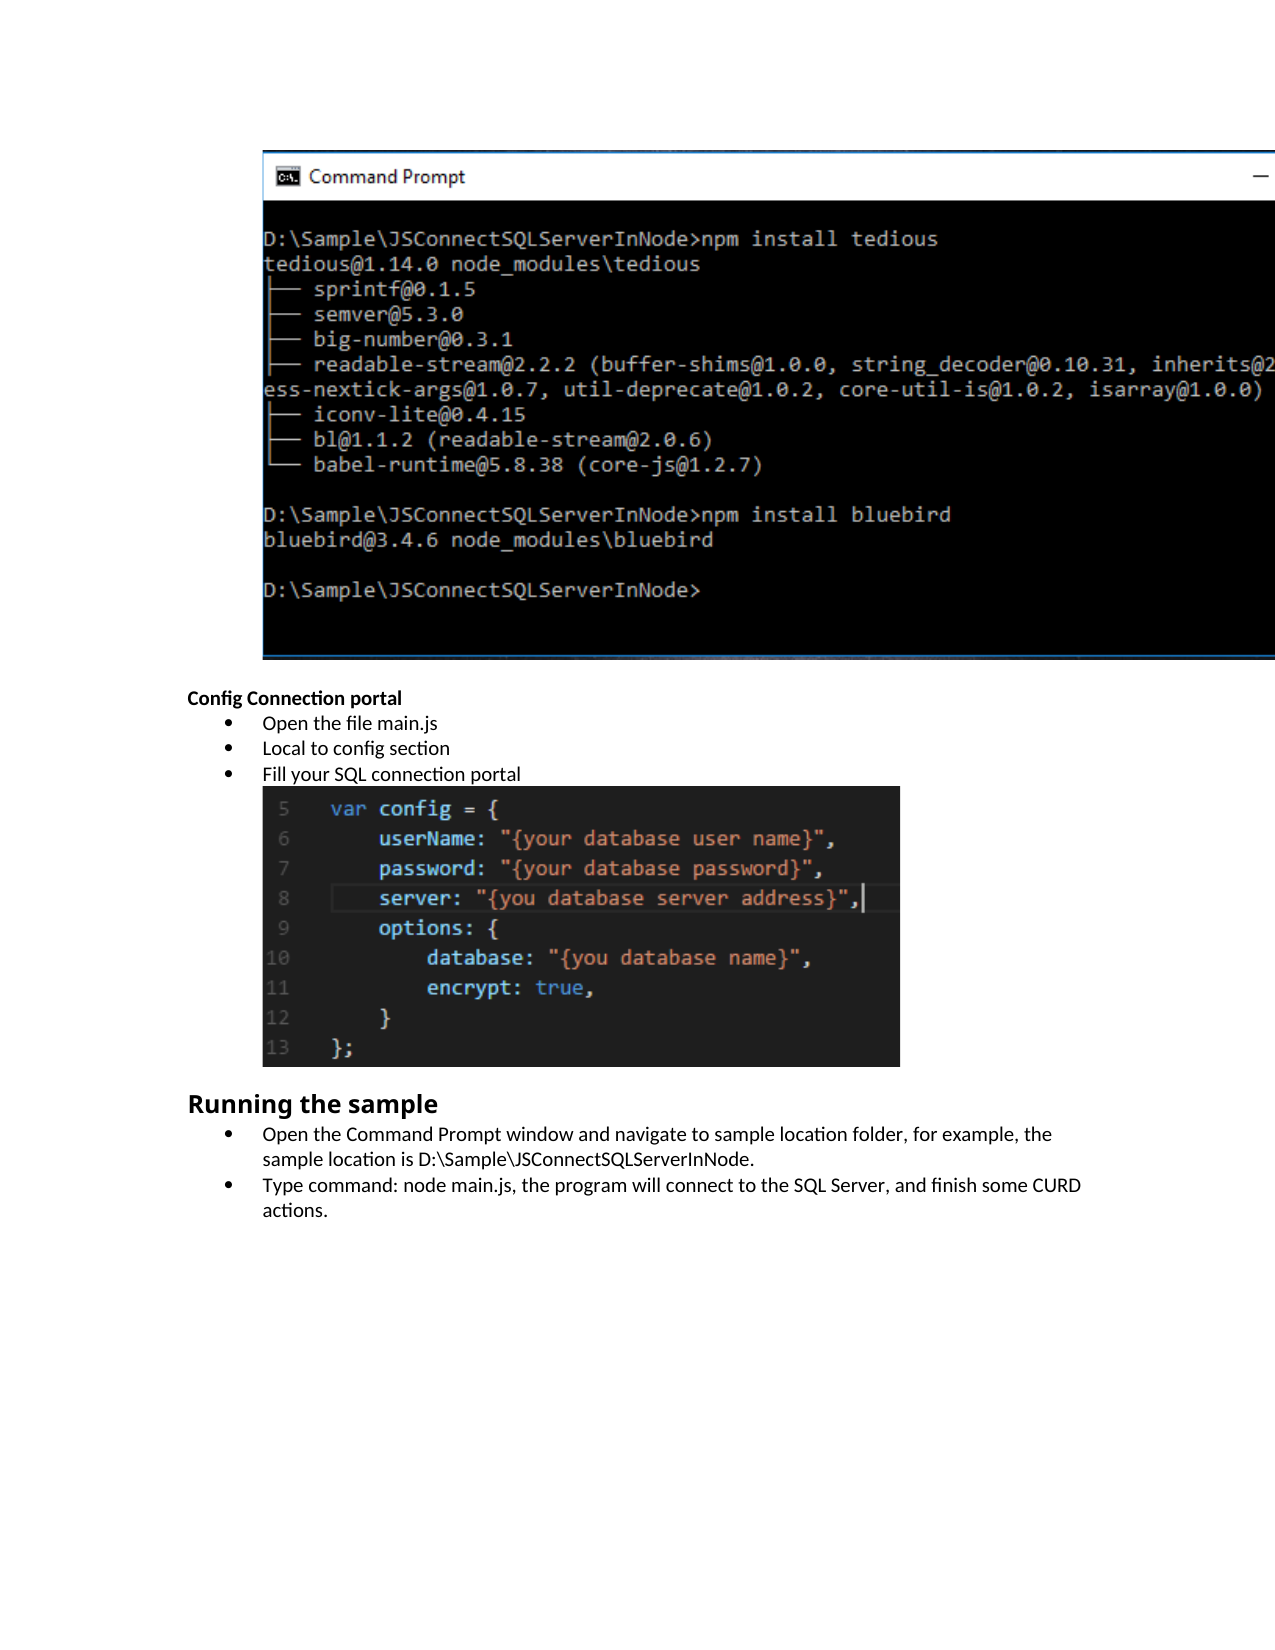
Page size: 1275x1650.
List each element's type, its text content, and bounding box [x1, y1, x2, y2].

list Fill your SQL connection portal [225, 761, 1087, 786]
picture [262, 150, 1275, 660]
text Config Connection portal [187, 685, 1087, 710]
picture [262, 786, 901, 1067]
list Open the file main.js [225, 710, 1087, 736]
list Local to config section [225, 736, 1087, 761]
subtitle Running the sample [187, 1087, 1087, 1121]
list Open the Command Prompt window and navigate to sample location folder, for example, the sample location is D:\Sample\JSConnectSQLServerInNode. [225, 1121, 1087, 1172]
list Type command: node main.js, the program will connect to the SQL Server, and finish some CURD actions. [225, 1172, 1087, 1223]
